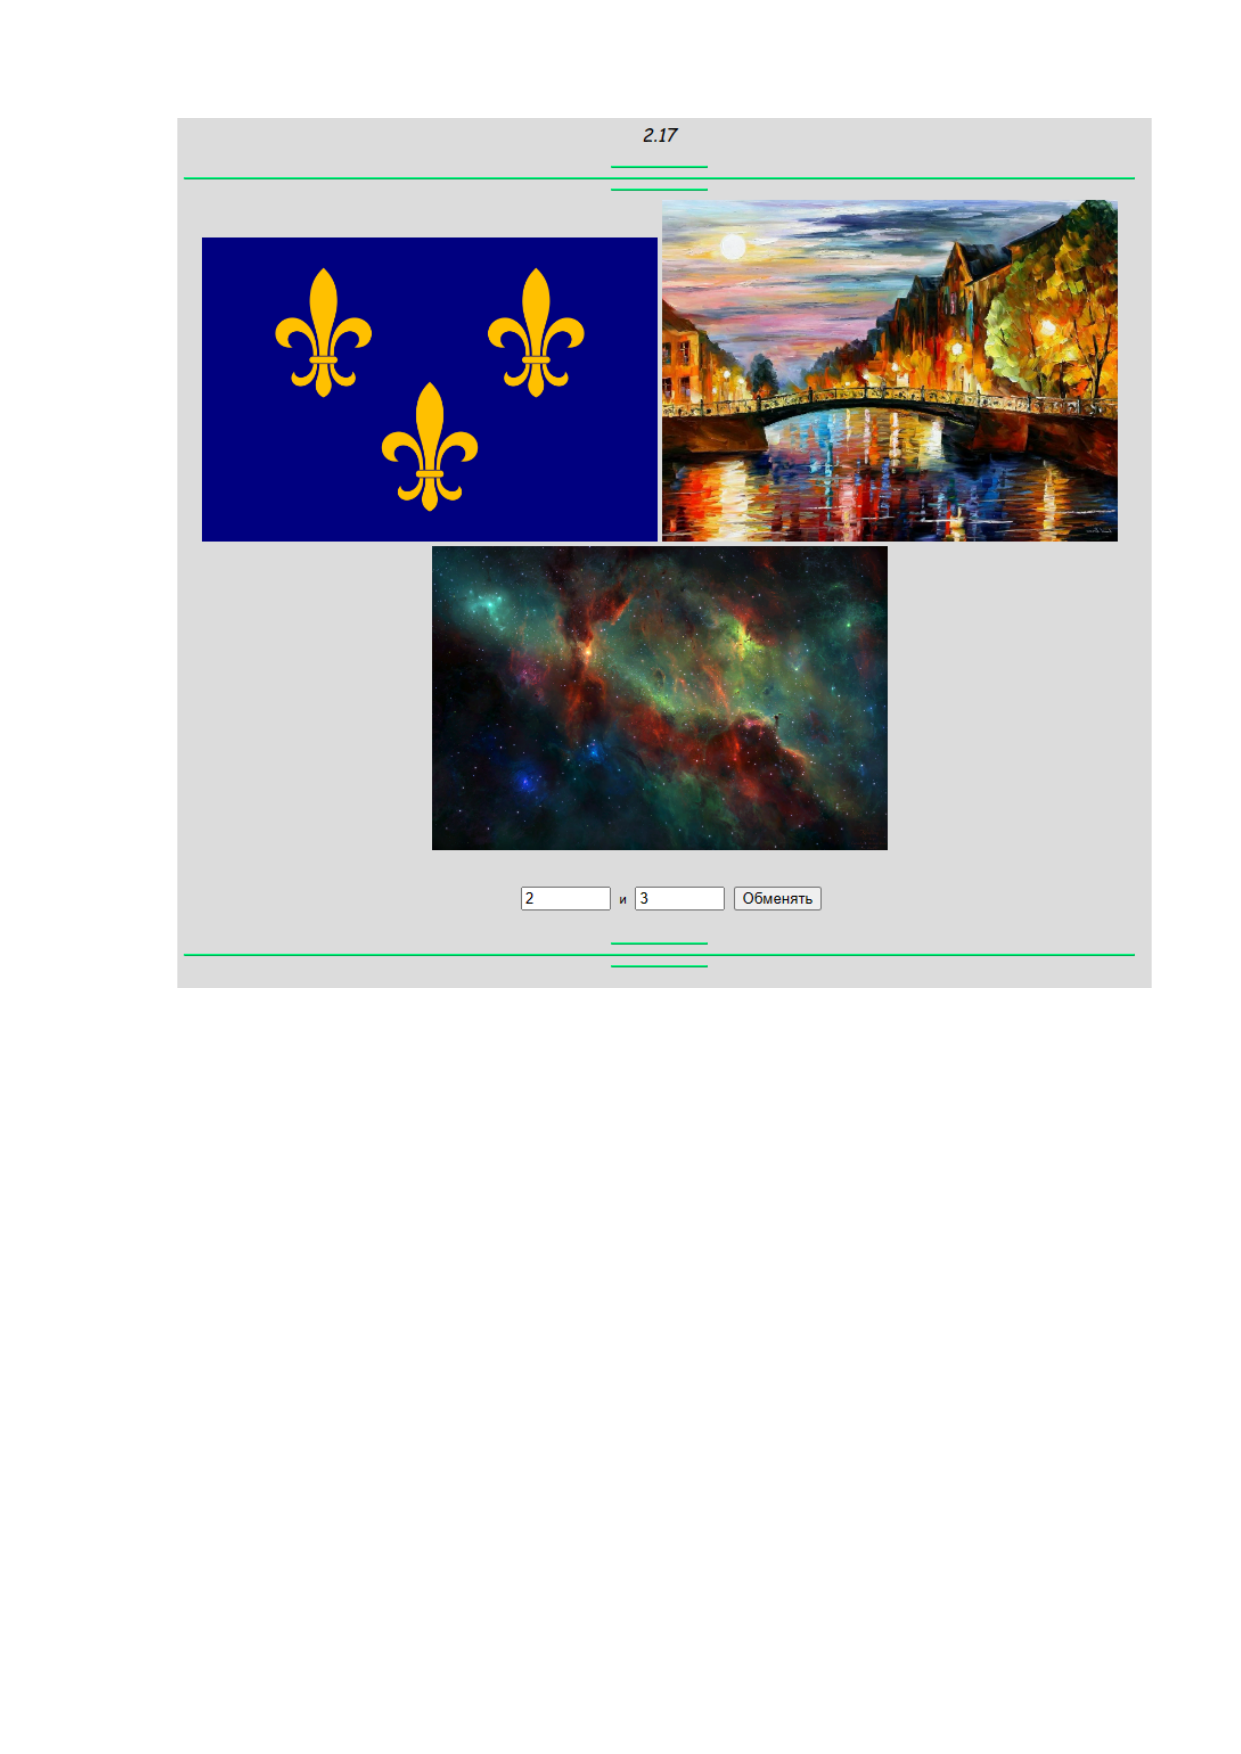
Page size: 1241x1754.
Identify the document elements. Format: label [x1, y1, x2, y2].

picture [177, 118, 1152, 988]
